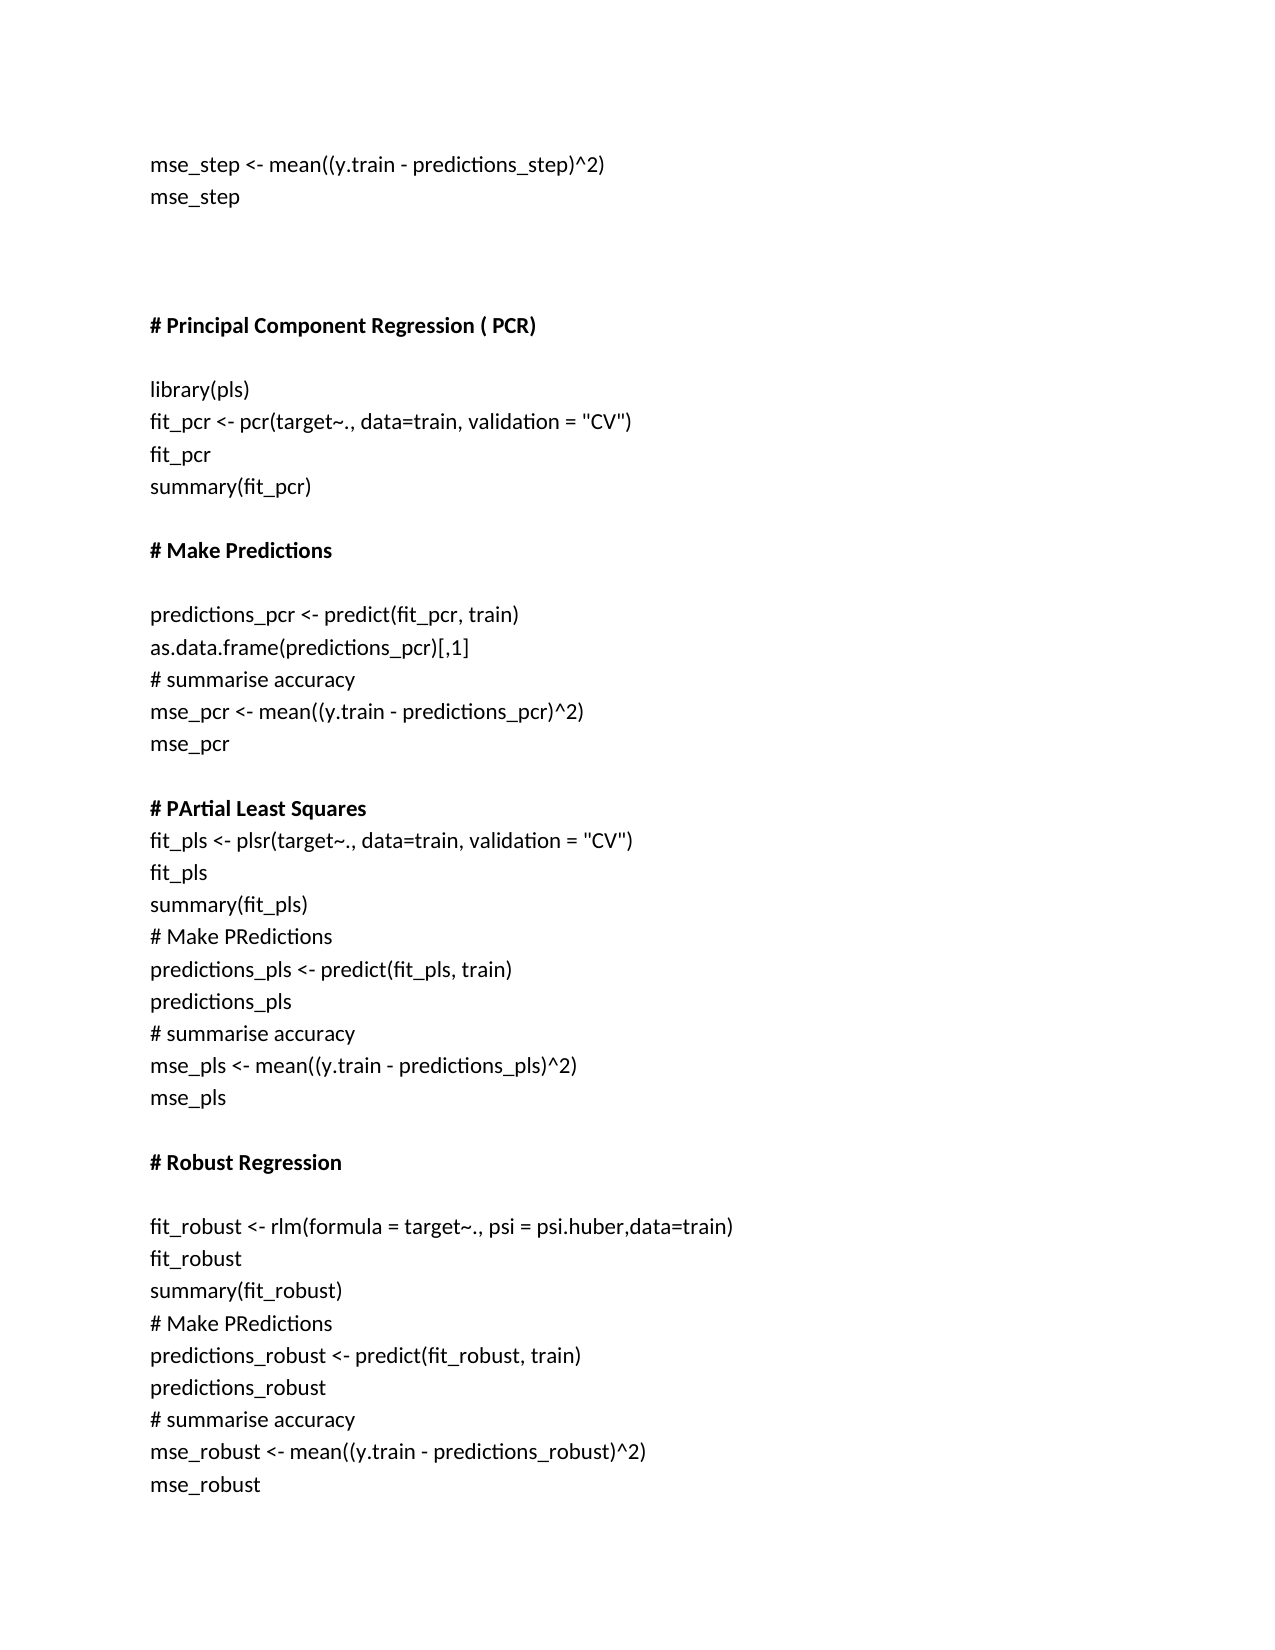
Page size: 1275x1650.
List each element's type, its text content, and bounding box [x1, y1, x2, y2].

text predictions_pcr <- predict(fit_pcr, train) [150, 601, 1125, 629]
text mse_pls [150, 1083, 1125, 1111]
text mse_robust <- mean((y.train - predictions_robust)^2) [150, 1437, 1125, 1466]
text library(pls) [150, 375, 1125, 403]
text mse_pcr [150, 729, 1125, 757]
text # PArtial Least Squares [150, 794, 1125, 822]
text # summarise accuracy [150, 1405, 1125, 1433]
text fit_pcr [150, 440, 1125, 468]
text # summarise accuracy [150, 665, 1125, 693]
text # Make PRedictions [150, 922, 1125, 951]
text mse_robust [150, 1470, 1125, 1498]
text # summarise accuracy [150, 1019, 1125, 1047]
text fit_pcr <- pcr(target~., data=train, validation = "CV") [150, 407, 1125, 436]
text mse_pcr <- mean((y.train - predictions_pcr)^2) [150, 697, 1125, 725]
text mse_step <- mean((y.train - predictions_step)^2) [150, 150, 1125, 178]
text predictions_pls <- predict(fit_pls, train) [150, 955, 1125, 983]
text mse_pls <- mean((y.train - predictions_pls)^2) [150, 1051, 1125, 1079]
text fit_robust [150, 1244, 1125, 1272]
text summary(fit_pcr) [150, 472, 1125, 500]
text # Make PRedictions [150, 1309, 1125, 1337]
text fit_robust <- rlm(formula = target~., psi = psi.huber,data=train) [150, 1212, 1125, 1240]
text predictions_robust [150, 1373, 1125, 1401]
text fit_pls <- plsr(target~., data=train, validation = "CV") [150, 826, 1125, 854]
text # Make Predictions [150, 536, 1125, 564]
text as.data.frame(predictions_pcr)[,1] [150, 633, 1125, 661]
text # Principal Component Regression ( PCR) [150, 311, 1125, 339]
text mse_step [150, 182, 1125, 210]
text predictions_pls [150, 987, 1125, 1015]
text # Robust Regression [150, 1148, 1125, 1176]
text predictions_robust <- predict(fit_robust, train) [150, 1341, 1125, 1369]
text fit_pls [150, 858, 1125, 886]
text summary(fit_robust) [150, 1277, 1125, 1304]
text summary(fit_pls) [150, 890, 1125, 918]
